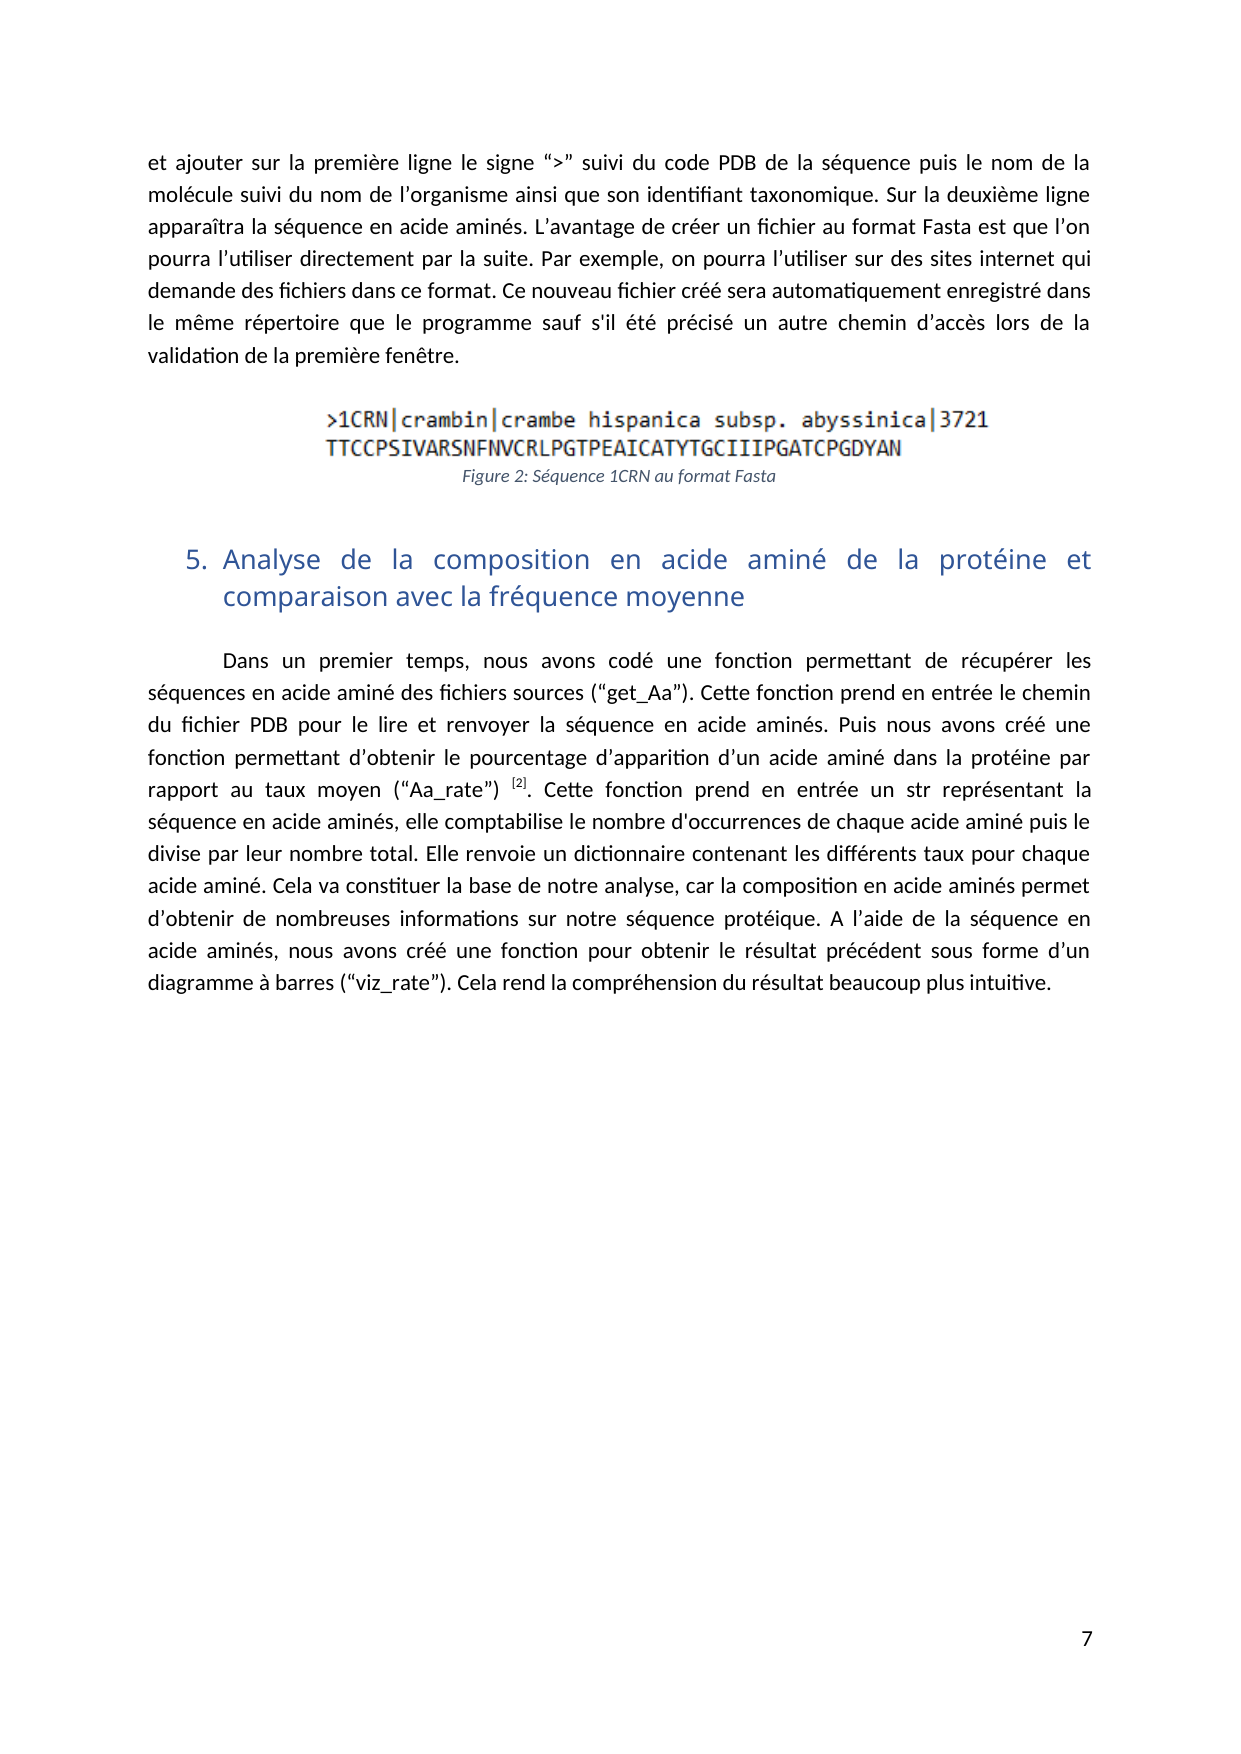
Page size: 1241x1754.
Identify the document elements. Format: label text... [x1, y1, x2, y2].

text Figure 2: Séquence 1CRN au format Fasta [148, 464, 1093, 487]
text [148, 148, 1093, 369]
picture [322, 405, 994, 461]
subtitle Analyse de la composition en acide aminé de la protéine et comparaison avec la fréquence moyenne [185, 540, 1093, 614]
text Dans un premier temps, nous avons codé une fonction permettant de récupérer les séquences en acide aminé des fichiers sources (“get_Aa”). Cette fonction prend en entrée le chemin du fichier PDB pour le lire et renvoyer la séquence en acide aminés. Puis nous avons créé une fonction permettant d’obtenir le pourcentage d’apparition d’un acide aminé dans la protéine par rapport au taux moyen (“Aa_rate”) [2]. Cette fonction prend en entrée un str représentant la séquence en acide aminés, elle comptabilise le nombre d'occurrences de chaque acide aminé puis le divise par leur nombre total. Elle renvoie un dictionnaire contenant les différents taux pour chaque acide aminé. Cela va constituer la base de notre analyse, car la composition en acide aminés permet d’obtenir de nombreuses informations sur notre séquence protéique. A l’aide de la séquence en acide aminés, nous avons créé une fonction pour obtenir le résultat précédent sous forme d’un diagramme à barres (“viz_rate”). Cela rend la compréhension du résultat beaucoup plus intuitive. [148, 646, 1093, 996]
